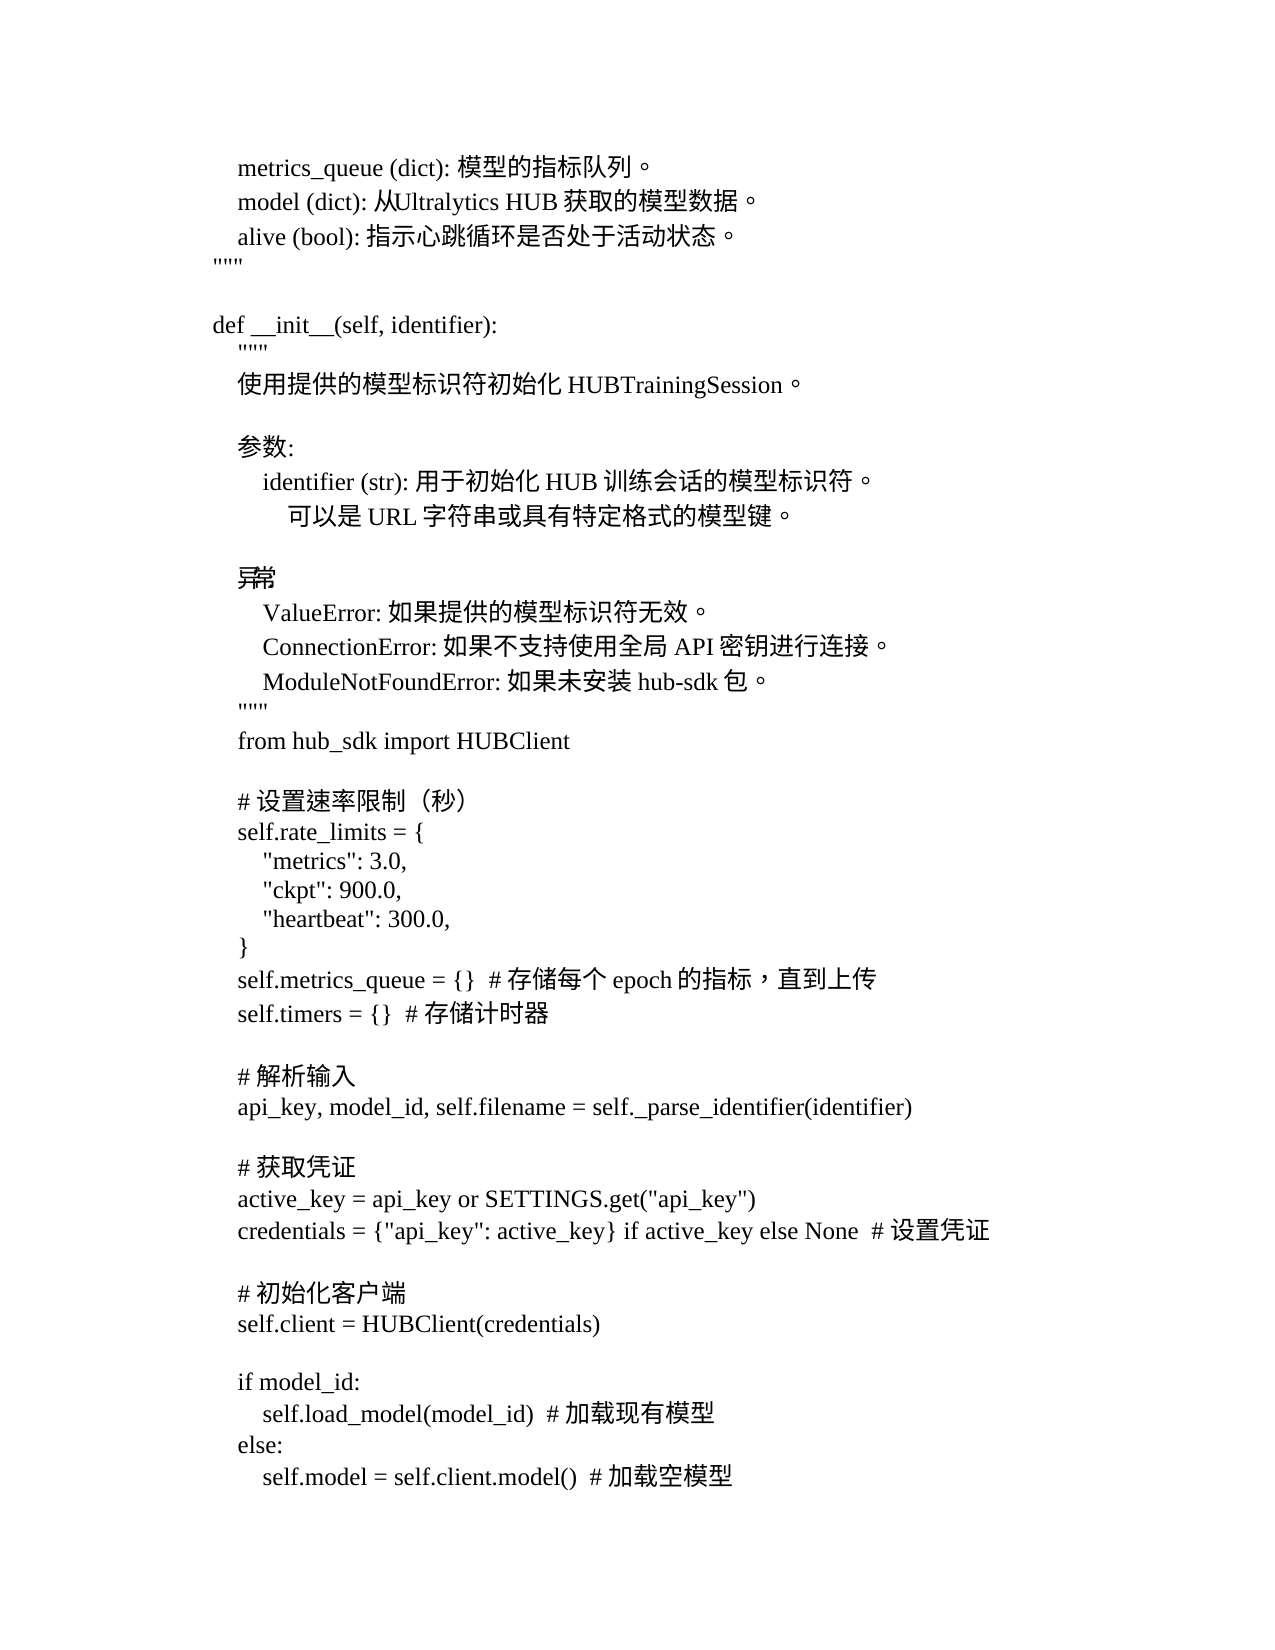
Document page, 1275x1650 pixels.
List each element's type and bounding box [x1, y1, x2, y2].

text [187, 150, 1087, 1492]
